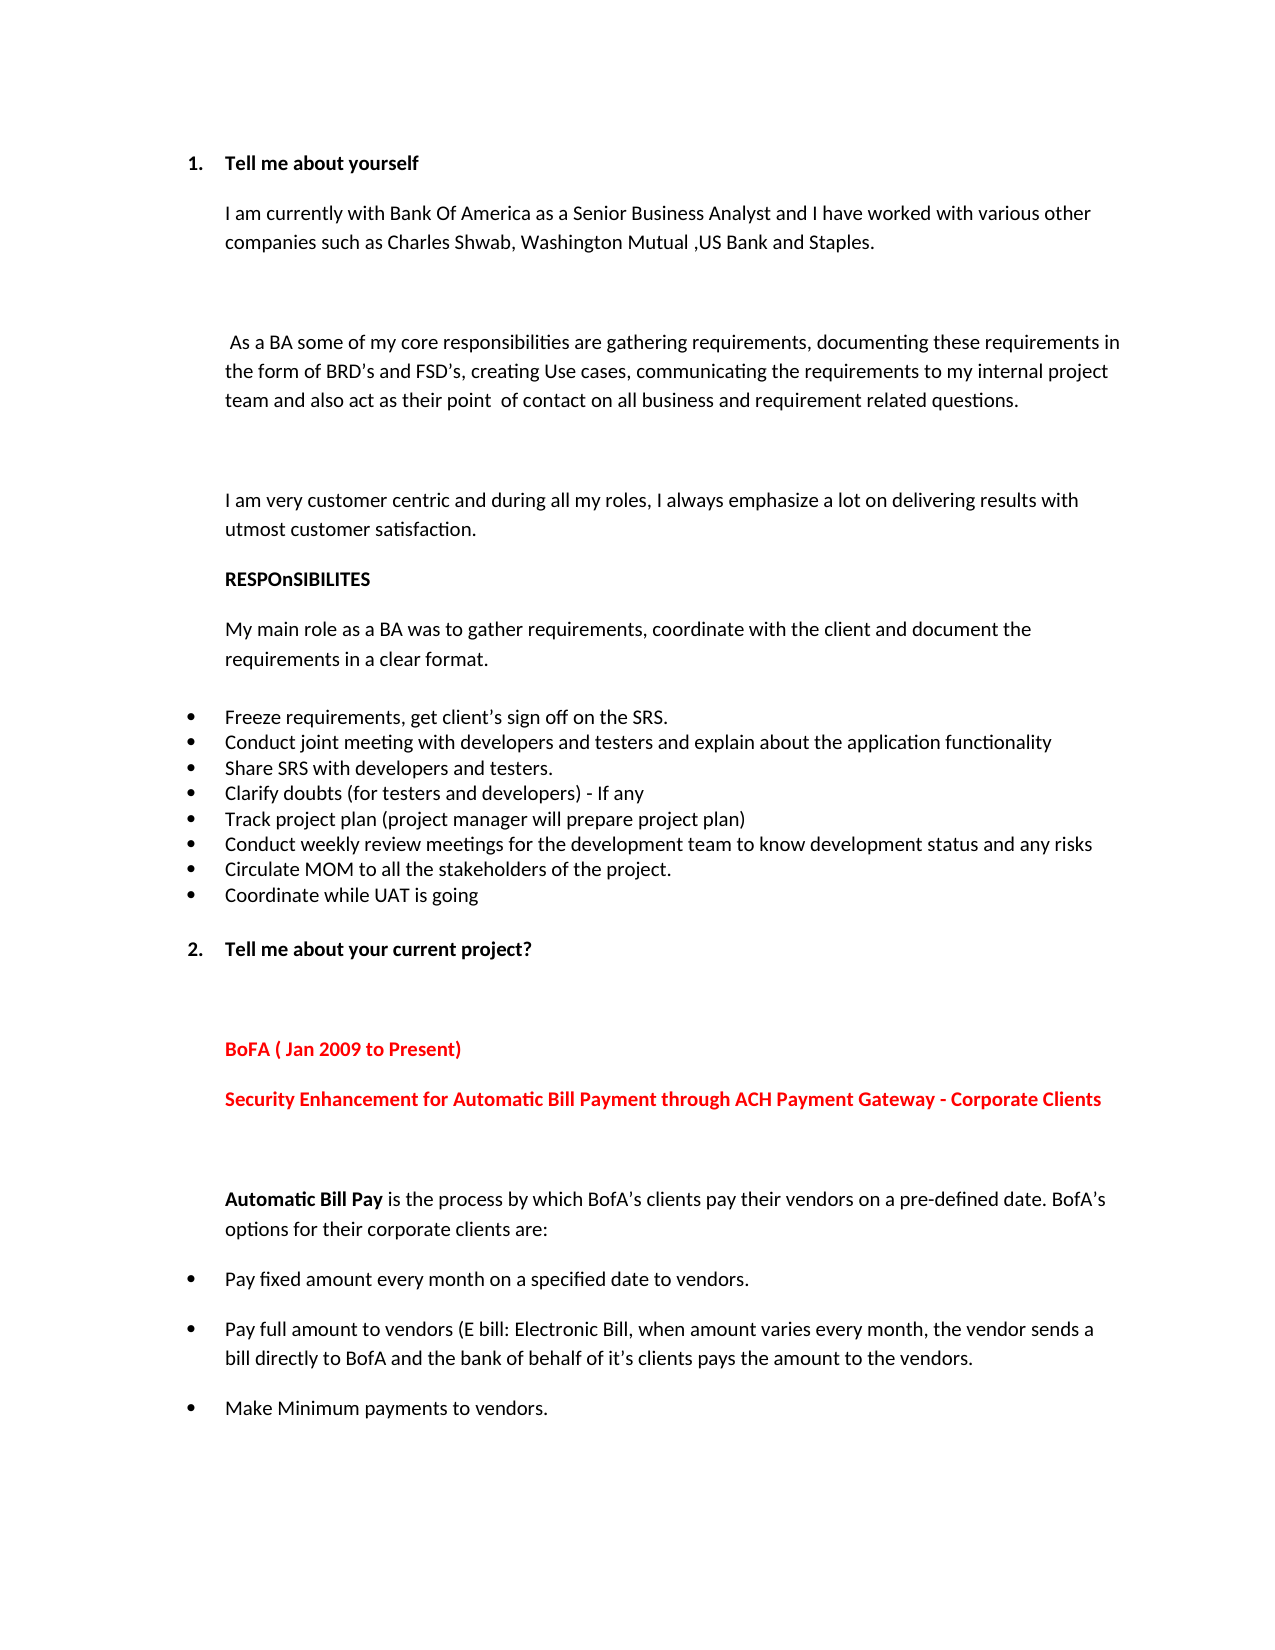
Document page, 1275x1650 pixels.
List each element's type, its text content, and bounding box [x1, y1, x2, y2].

list Clarify doubts (for testers and developers) - If any [187, 780, 1125, 806]
list I am currently with Bank Of America as a Senior Business Analyst and I have worked with various other companies such as Charles Shwab, Washington Mutual ,US Bank and Staples. [225, 200, 1125, 254]
list RESPOnSIBILITES [225, 567, 1125, 592]
list My main role as a BA was to gather requirements, coordinate with the client and document the requirements in a clear format. [225, 617, 1125, 671]
list Conduct weekly review meetings for the development team to know development status and any risks [187, 831, 1125, 857]
list Freeze requirements, get client’s sign off on the SRS. [187, 704, 1125, 729]
list I am very customer centric and during all my roles, I always emphasize a lot on delivering results with utmost customer satisfaction. [225, 487, 1125, 542]
list Tell me about yourself [187, 150, 1125, 175]
list Circulate MOM to all the stakeholders of the project. [187, 857, 1125, 882]
list Tell me about your current project? [187, 937, 1125, 962]
list Conduct joint meeting with developers and testers and explain about the application functionality [187, 729, 1125, 755]
list Make Minimum payments to vendors. [187, 1395, 1125, 1420]
list Security Enhancement for Automatic Bill Payment through ACH Payment Gateway - Corporate Clients [225, 1087, 1125, 1112]
list Track project plan (project manager will prepare project plan) [187, 806, 1125, 831]
list Pay fixed amount every month on a specified date to vendors. [187, 1266, 1125, 1291]
list Pay full amount to vendors (E bill: Electronic Bill, when amount varies every month, the vendor sends a bill directly to BofA and the bank of behalf of it’s clients pays the amount to the vendors. [187, 1316, 1125, 1370]
list As a BA some of my core responsibilities are gathering requirements, documenting these requirements in the form of BRD’s and FSD’s, creating Use cases, communicating the requirements to my internal project team and also act as their point of contact on all business and requirement related questions. [225, 329, 1125, 413]
list Coordinate while UAT is going [187, 882, 1125, 907]
list Automatic Bill Pay is the process by which BofA’s clients pay their vendors on a pre-defined date. BofA’s options for their corporate clients are: [225, 1187, 1125, 1241]
list BoFA ( Jan 2009 to Present) [225, 1037, 1125, 1062]
list Share SRS with developers and testers. [187, 755, 1125, 780]
